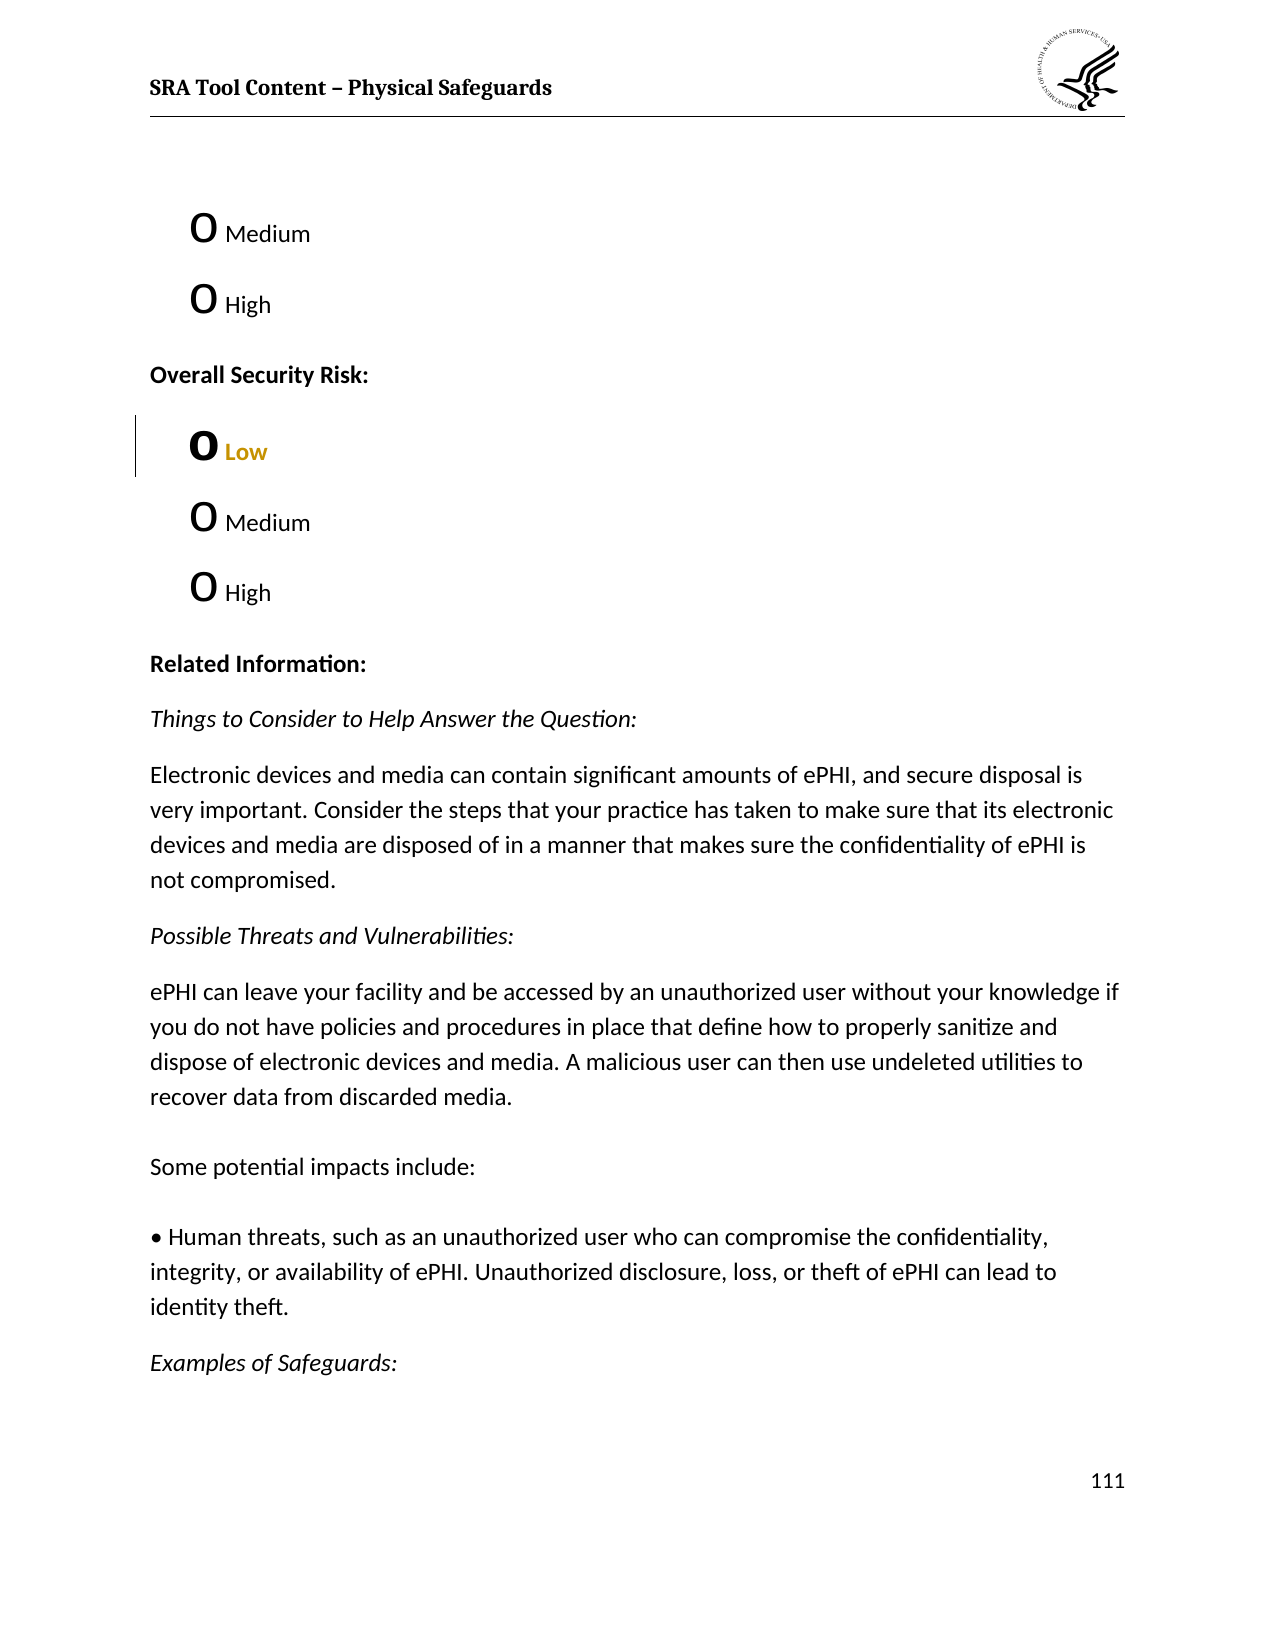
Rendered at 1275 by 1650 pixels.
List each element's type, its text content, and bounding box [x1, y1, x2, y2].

text ePHI can leave your facility and be accessed by an unauthorized user without your knowledge if you do not have policies and procedures in place that define how to properly sanitize and dispose of electronic devices and media. A malicious user can then use undeleted utilities to recover data from discarded media. Some potential impacts include: • Human threats, such as an unauthorized user who can compromise the confidentiality, integrity, or availability of ePHI. Unauthorized disclosure, loss, or theft of ePHI can lead to identity theft. [150, 976, 1125, 1322]
text Electronic devices and media can contain significant amounts of ePHI, and secure disposal is very important. Consider the steps that your practice has taken to make sure that its electronic devices and media are disposed of in a manner that makes sure the confidentiality of ePHI is not compromised. [150, 759, 1125, 895]
text Overall Security Risk: [150, 359, 1125, 390]
text Things to Consider to Help Answer the Question: [150, 704, 1125, 734]
text Possible Threats and Vulnerabilities: [150, 920, 1125, 951]
list High [187, 556, 1125, 618]
list Medium [187, 198, 1125, 259]
picture [1037, 29, 1119, 111]
list Medium [187, 486, 1125, 547]
list Low [187, 415, 1125, 477]
text Related Information: [150, 648, 1125, 678]
list High [187, 268, 1125, 329]
text Examples of Safeguards: [150, 1347, 1125, 1377]
